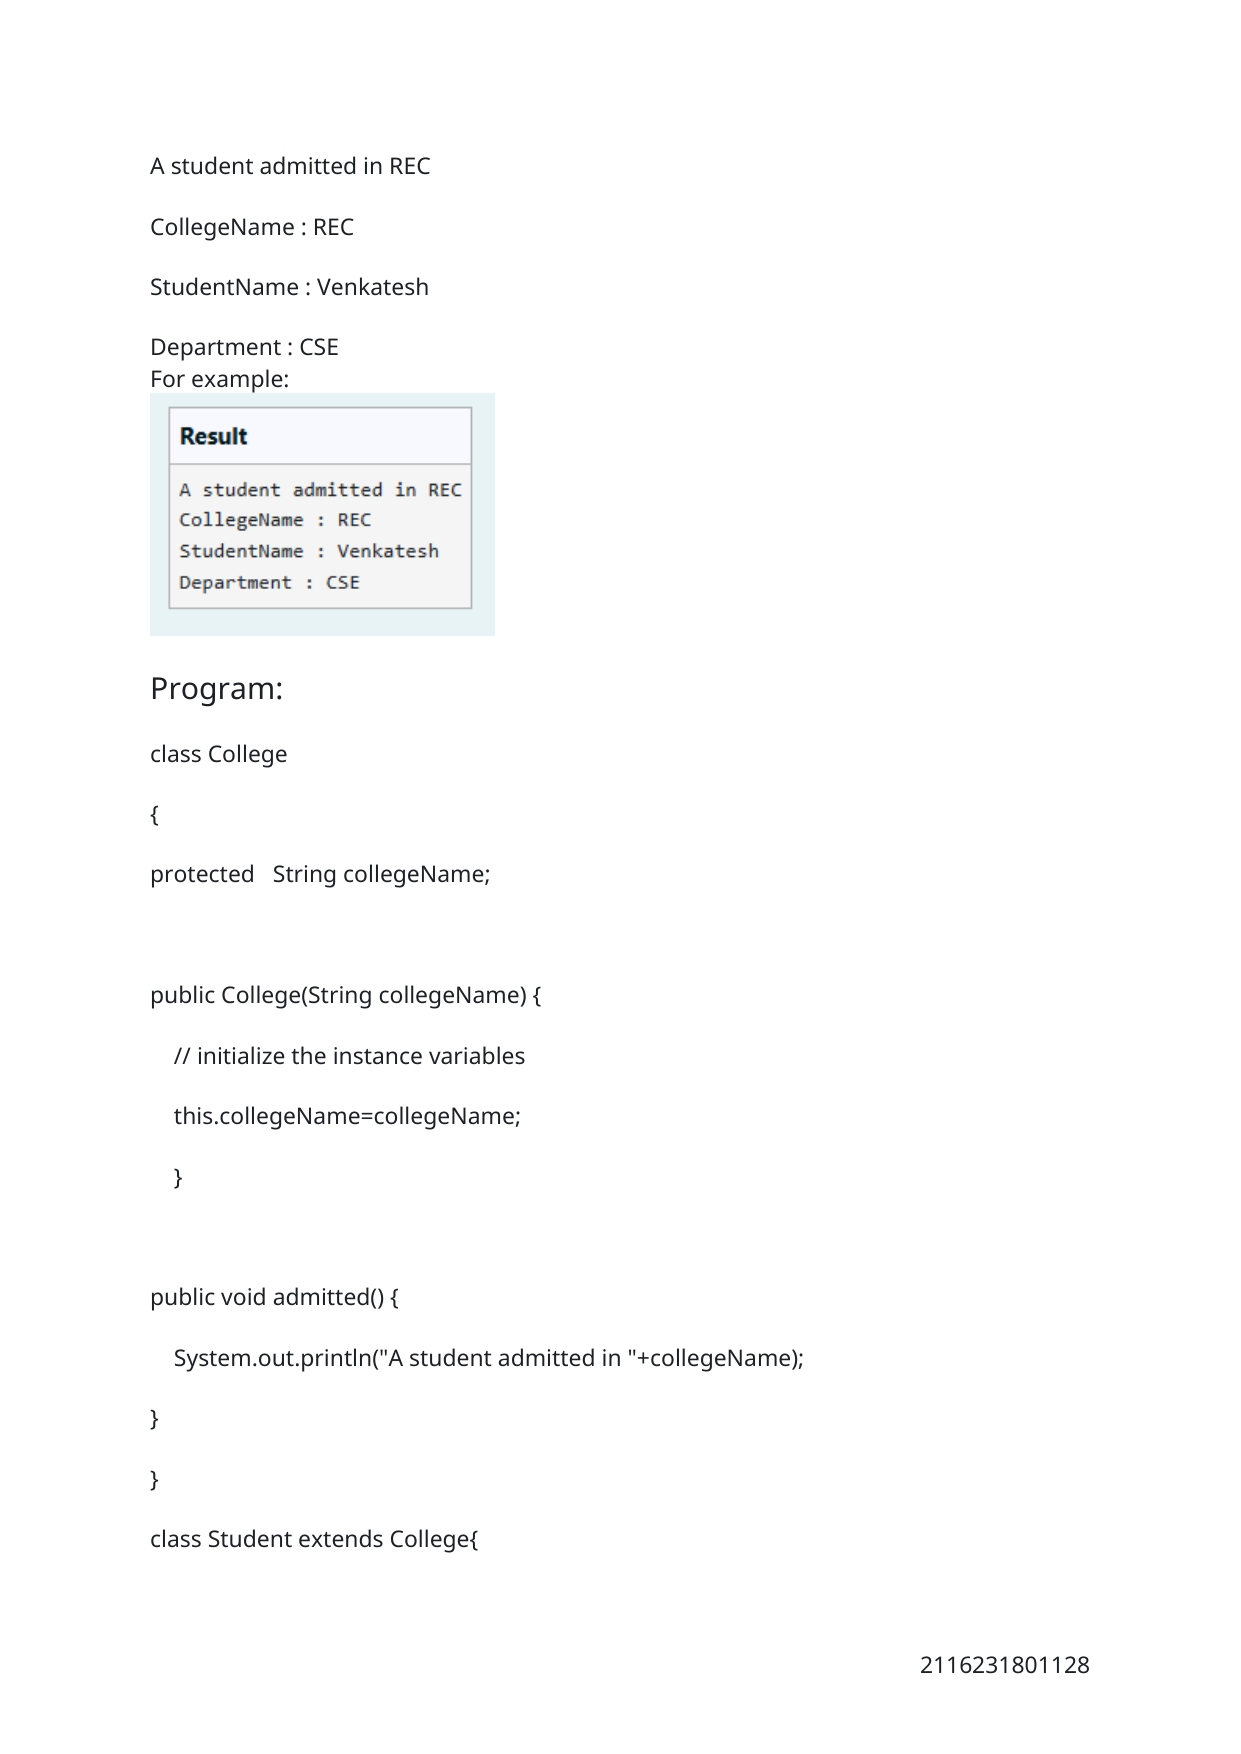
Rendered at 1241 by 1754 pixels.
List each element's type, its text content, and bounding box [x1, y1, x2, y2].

subtitle class College [150, 738, 1090, 769]
picture [150, 393, 496, 636]
subtitle public College(String collegeName) { [150, 979, 1090, 1011]
subtitle protected String collegeName; [150, 858, 1090, 890]
subtitle StudentName : Venkatesh [150, 271, 1090, 302]
subtitle { [150, 798, 1090, 829]
subtitle Program: [150, 667, 1090, 708]
subtitle class Student extends College{ [150, 1523, 1090, 1554]
subtitle For example: [150, 362, 1090, 394]
subtitle A student admitted in REC [150, 150, 1090, 181]
subtitle // initialize the instance variables [150, 1040, 1090, 1071]
subtitle public void admitted() { [150, 1281, 1090, 1313]
subtitle } [150, 1463, 1090, 1494]
subtitle System.out.println("A student admitted in "+collegeName); [150, 1342, 1090, 1373]
subtitle } [150, 1161, 1090, 1192]
subtitle } [150, 1402, 1090, 1433]
subtitle CollegeName : REC [150, 210, 1090, 242]
subtitle Department : CSE [150, 331, 1090, 362]
subtitle this.collegeName=collegeName; [150, 1100, 1090, 1131]
